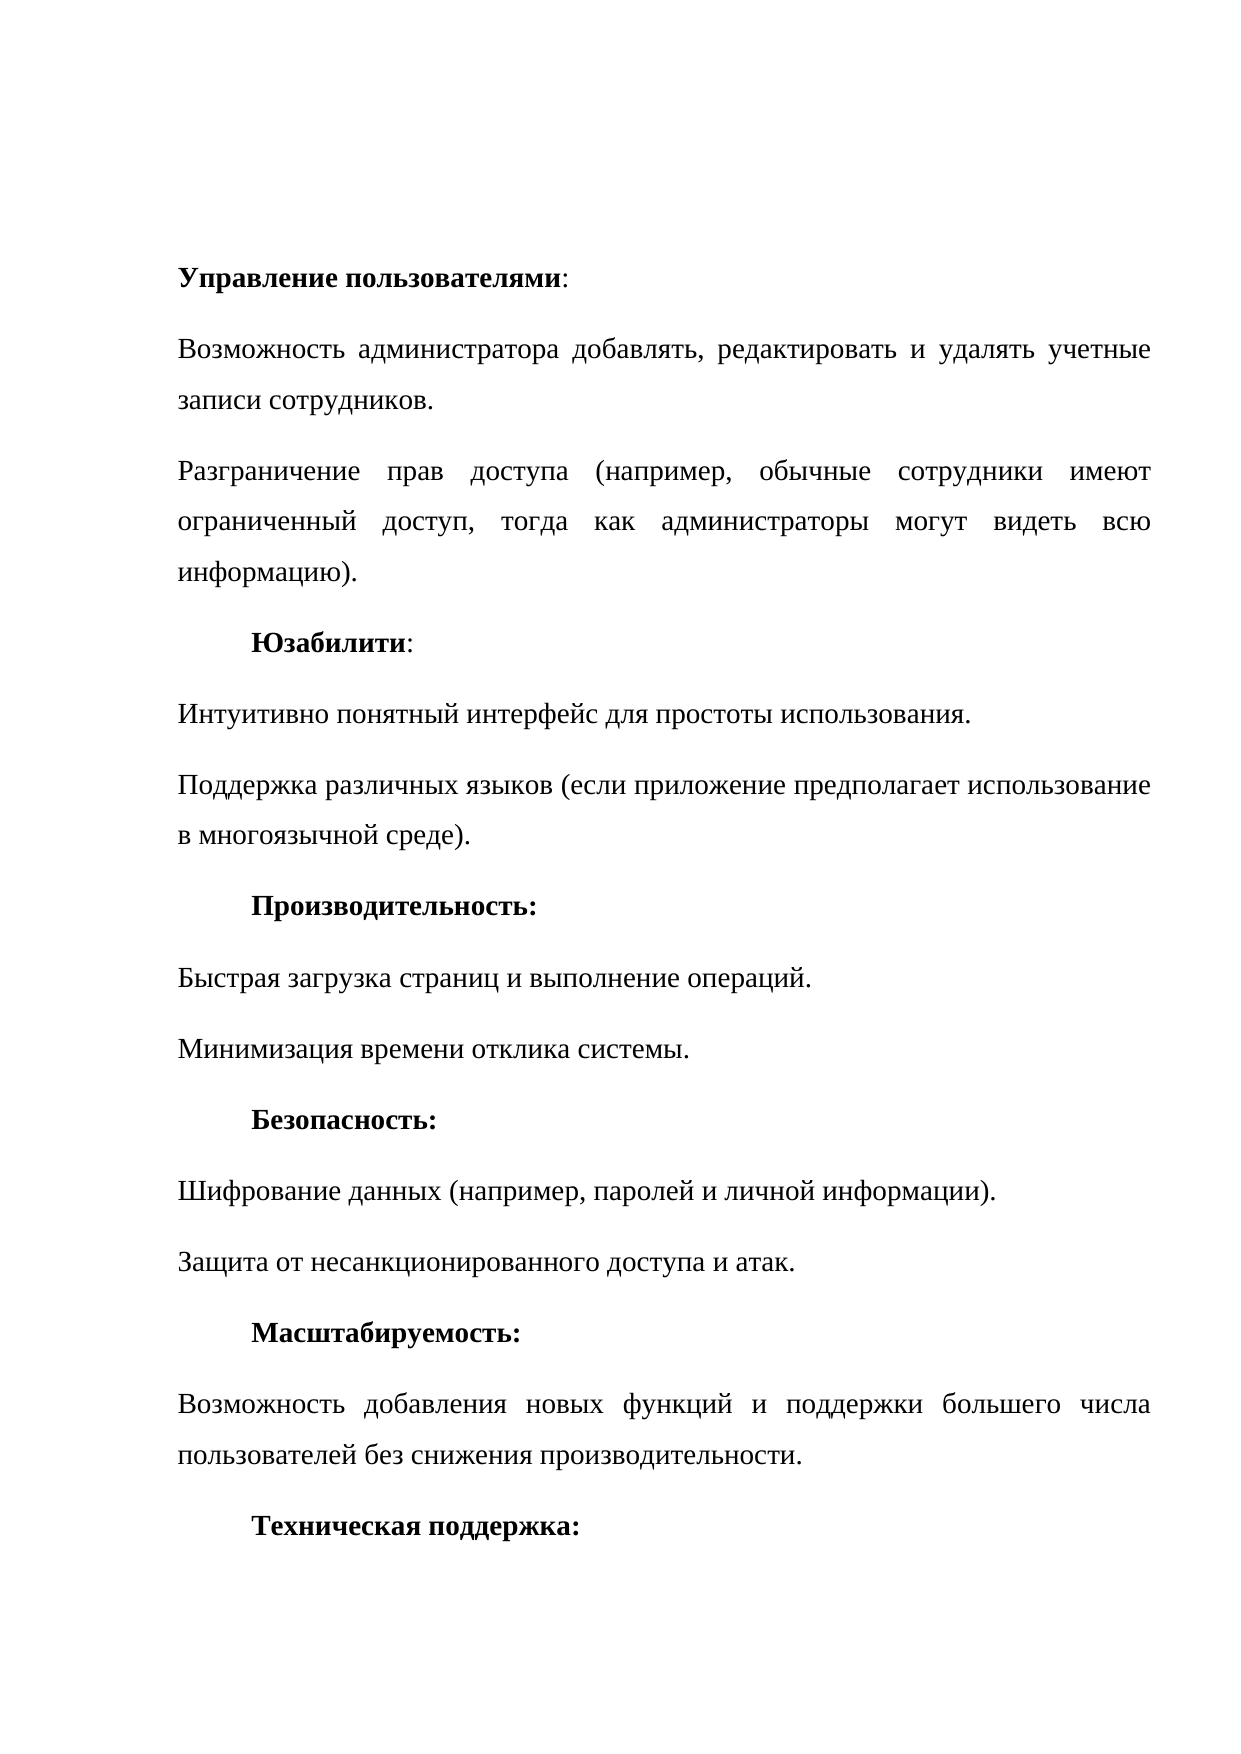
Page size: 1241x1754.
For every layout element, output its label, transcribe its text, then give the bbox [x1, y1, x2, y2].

text Минимизация времени отклика системы. [177, 1031, 1152, 1064]
text Интуитивно понятный интерфейс для простоты использования. [177, 696, 1152, 729]
text Управление пользователями: [177, 260, 1152, 294]
text Возможность администратора добавлять, редактировать и удалять учетные записи сотрудников. [177, 332, 1152, 415]
text Возможность добавления новых функций и поддержки большего числа пользователей без снижения производительности. [177, 1387, 1152, 1470]
text Разграничение прав доступа (например, обычные сотрудники имеют ограниченный доступ, тогда как администраторы могут видеть всю информацию). [177, 453, 1152, 587]
text Производительность: [177, 888, 1152, 922]
text Юзабилити: [177, 625, 1152, 658]
text Поддержка различных языков (если приложение предполагает использование в многоязычной среде). [177, 767, 1152, 851]
text Техническая поддержка: [177, 1508, 1152, 1542]
text Шифрование данных (например, паролей и личной информации). [177, 1173, 1152, 1207]
text Масштабируемость: [177, 1315, 1152, 1349]
text Безопасность: [177, 1102, 1152, 1136]
text Защита от несанкционированного доступа и атак. [177, 1244, 1152, 1278]
text Быстрая загрузка страниц и выполнение операций. [177, 960, 1152, 993]
